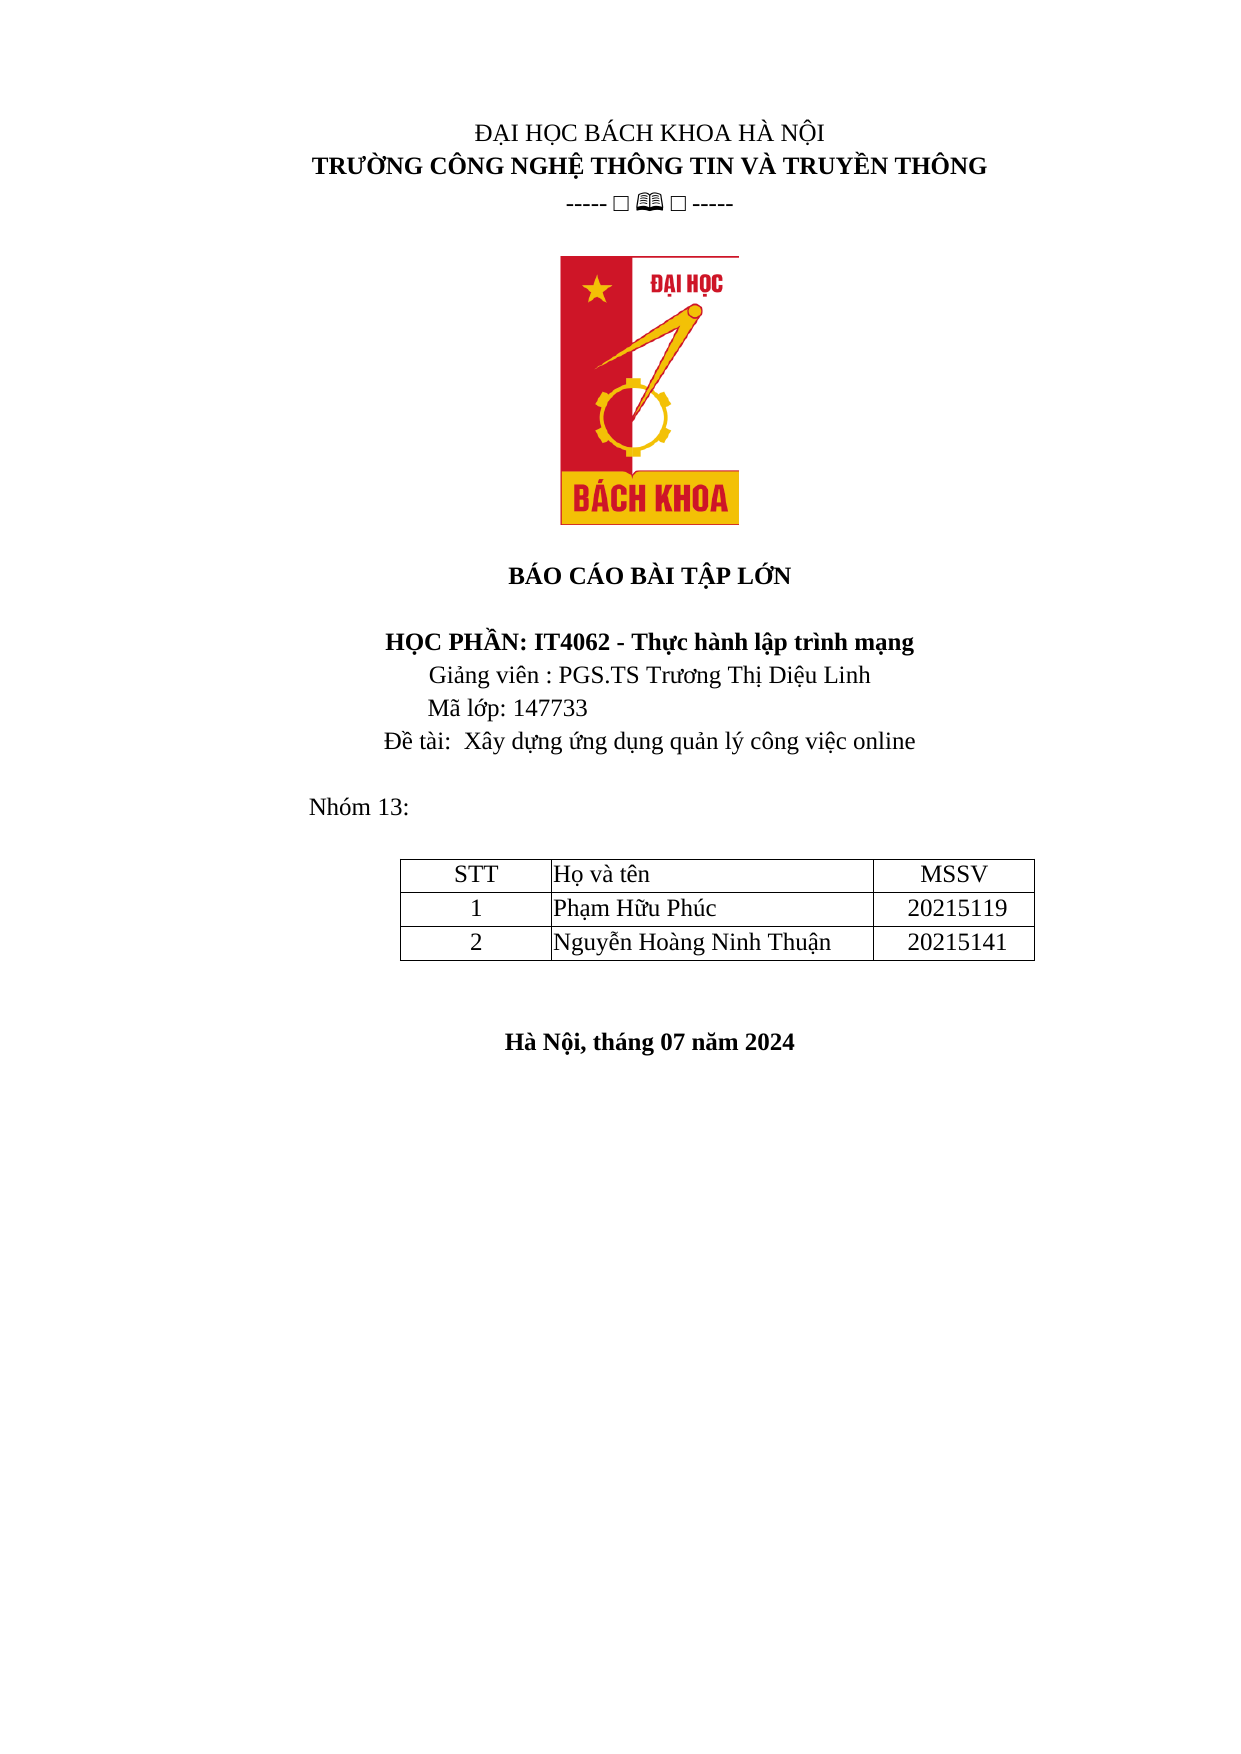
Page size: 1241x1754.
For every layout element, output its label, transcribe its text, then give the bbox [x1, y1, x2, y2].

table_cell 2 [401, 927, 551, 959]
table_header MSSV [874, 860, 1034, 892]
text Giảng viên : PGS.TS Trương Thị Diệu Linh [177, 660, 1122, 689]
text BÁO CÁO BÀI TẬP LỚN [177, 561, 1122, 590]
table_cell Phạm Hữu Phúc [552, 893, 873, 926]
text HỌC PHẦN: IT4062 - Thực hành lập trình mạng [177, 627, 1122, 656]
table_cell 1 [401, 893, 551, 926]
text ĐẠI HỌC BÁCH KHOA HÀ NỘI [177, 118, 1122, 147]
text Đề tài: Xây dựng ứng dụng quản lý công việc online [177, 726, 451, 755]
picture [560, 256, 739, 525]
table_header Họ và tên [552, 860, 873, 892]
text Hà Nội, tháng 07 năm 2024 [177, 1027, 1122, 1055]
table_cell 20215119 [874, 893, 1034, 926]
text TRƯỜNG CÔNG NGHỆ THÔNG TIN VÀ TRUYỀN THÔNG [177, 151, 1122, 180]
table_cell Nguyễn Hoàng Ninh Thuận [552, 927, 873, 959]
text ----- □ 🕮 □ ----- [177, 184, 1122, 218]
table_cell 20215141 [874, 927, 1034, 959]
text Đề tài: Xây dựng ứng dụng quản lý công việc online [463, 726, 1122, 755]
text Nhóm 13: [177, 792, 1122, 821]
text Mã lớp: 147733 [177, 693, 1122, 722]
table_header STT [401, 860, 551, 892]
